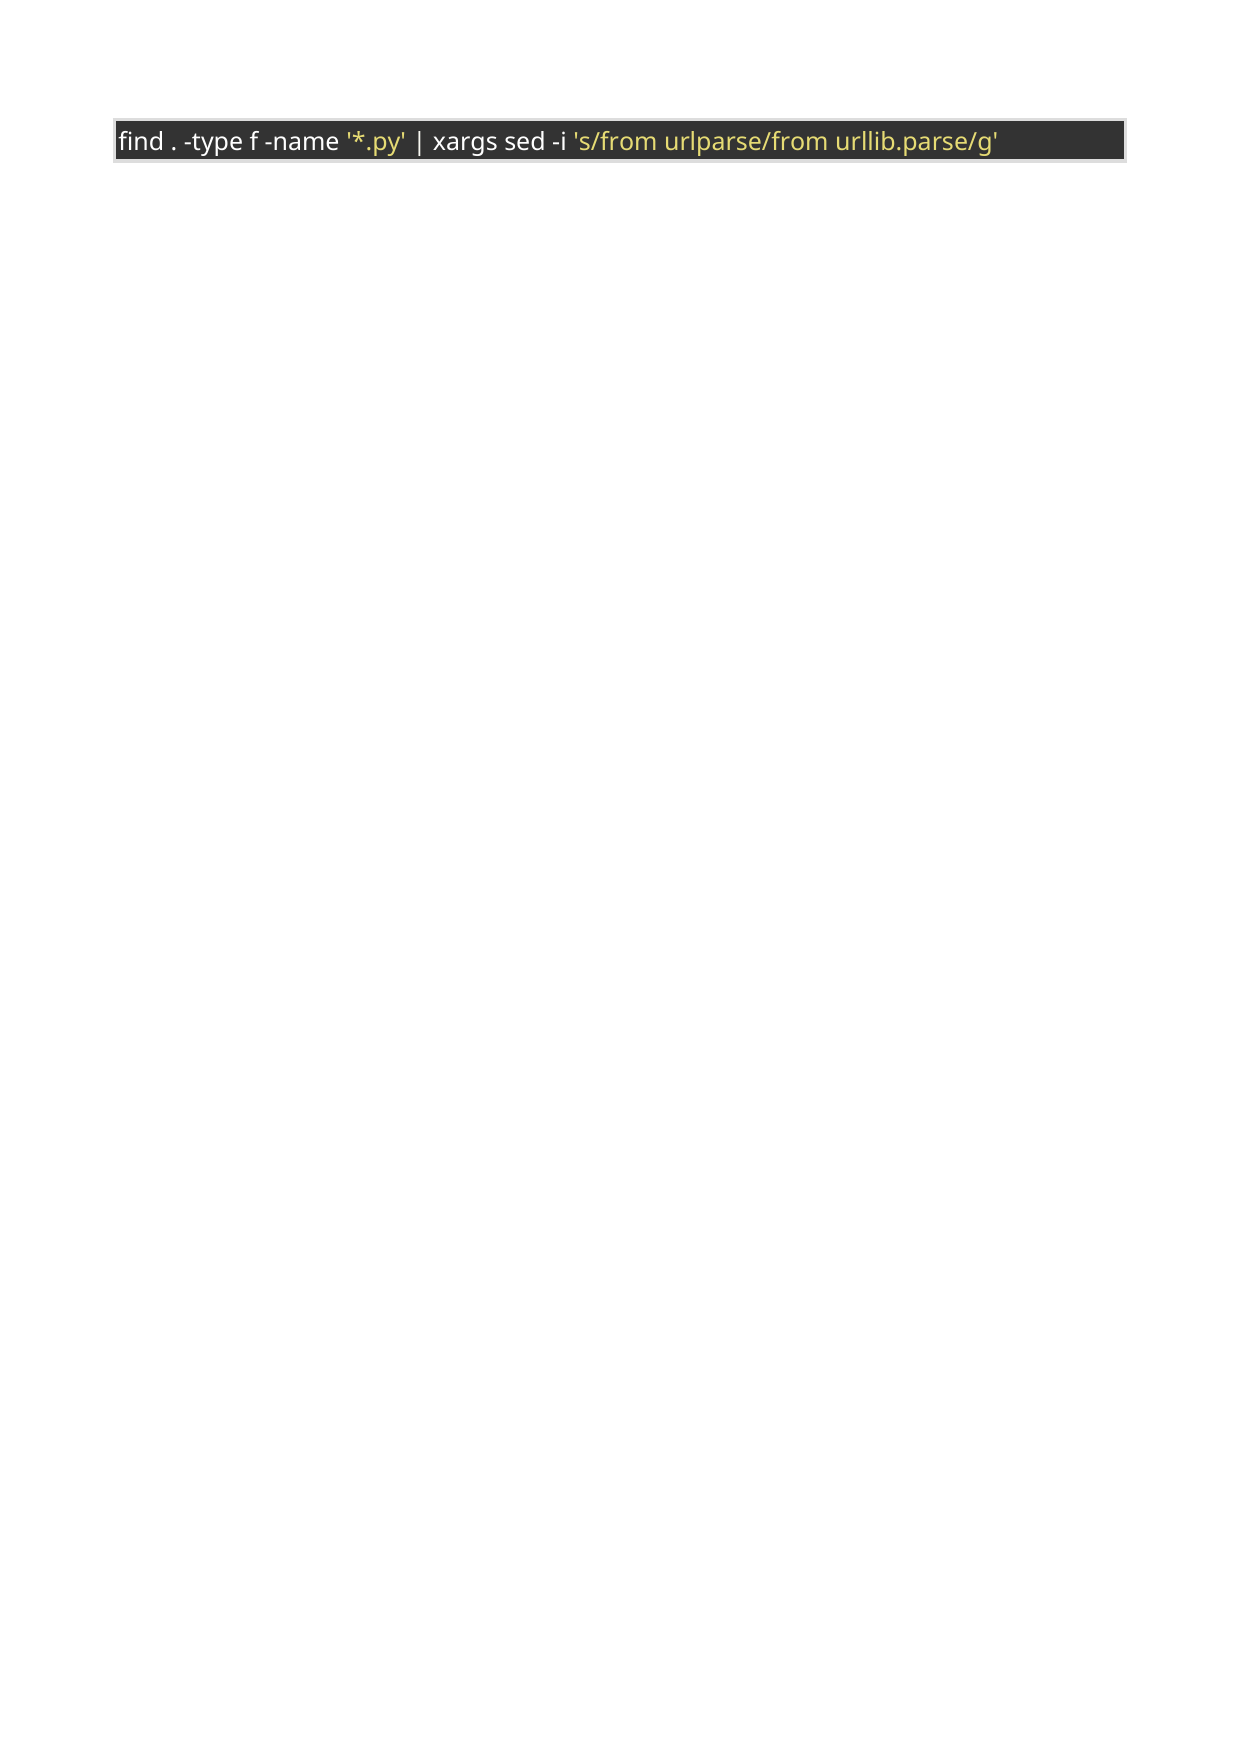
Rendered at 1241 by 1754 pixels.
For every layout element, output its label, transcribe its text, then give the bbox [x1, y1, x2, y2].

text find . -type f -name '*.py' | xargs sed -i 's/from urlparse/from urllib.parse/g' [116, 121, 1124, 159]
